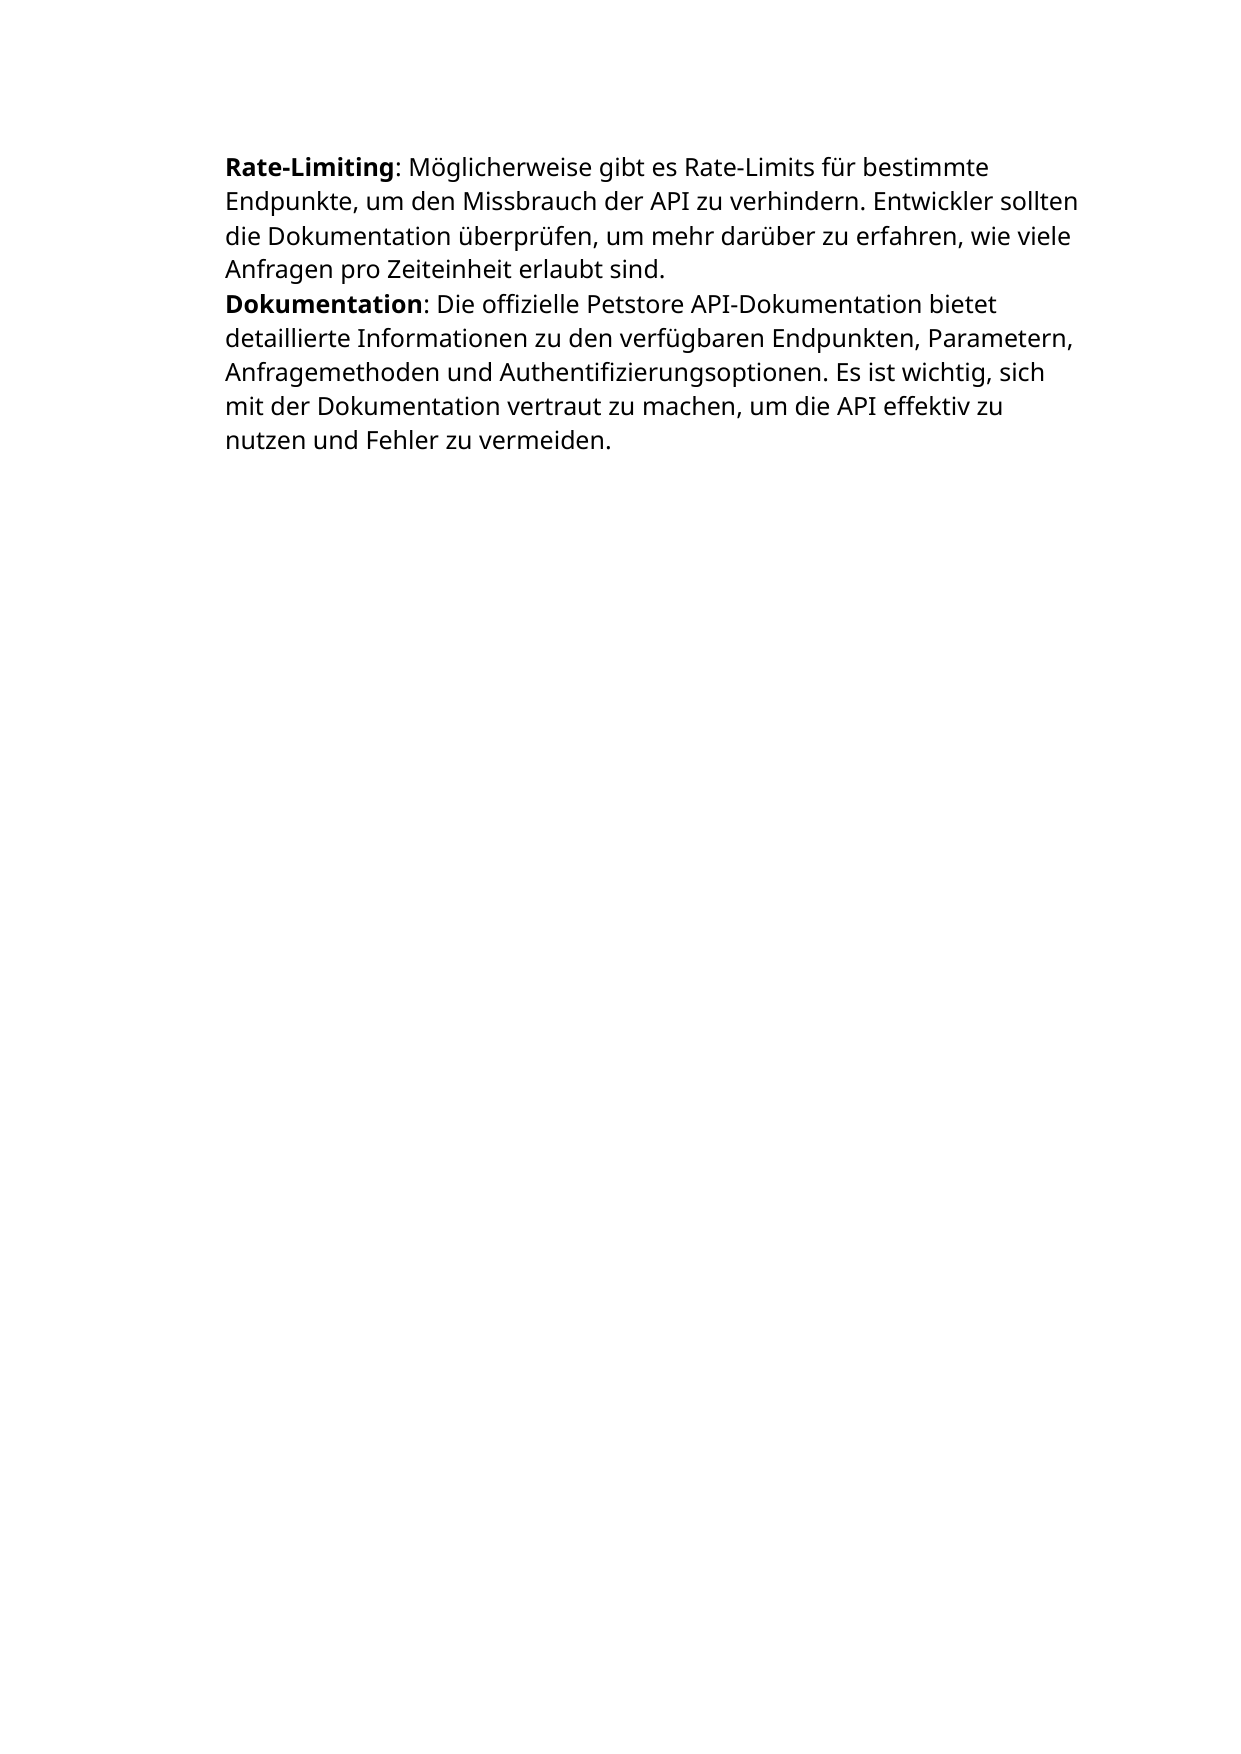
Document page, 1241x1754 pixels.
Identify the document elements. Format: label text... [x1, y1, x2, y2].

text Dokumentation: Die offizielle Petstore API-Dokumentation bietet detaillierte Informationen zu den verfügbaren Endpunkten, Parametern, Anfragemethoden und Authentifizierungsoptionen. Es ist wichtig, sich mit der Dokumentation vertraut zu machen, um die API effektiv zu nutzen und Fehler zu vermeiden. [225, 286, 1090, 457]
text Rate-Limiting: Möglicherweise gibt es Rate-Limits für bestimmte Endpunkte, um den Missbrauch der API zu verhindern. Entwickler sollten die Dokumentation überprüfen, um mehr darüber zu erfahren, wie viele Anfragen pro Zeiteinheit erlaubt sind. [225, 150, 1090, 286]
